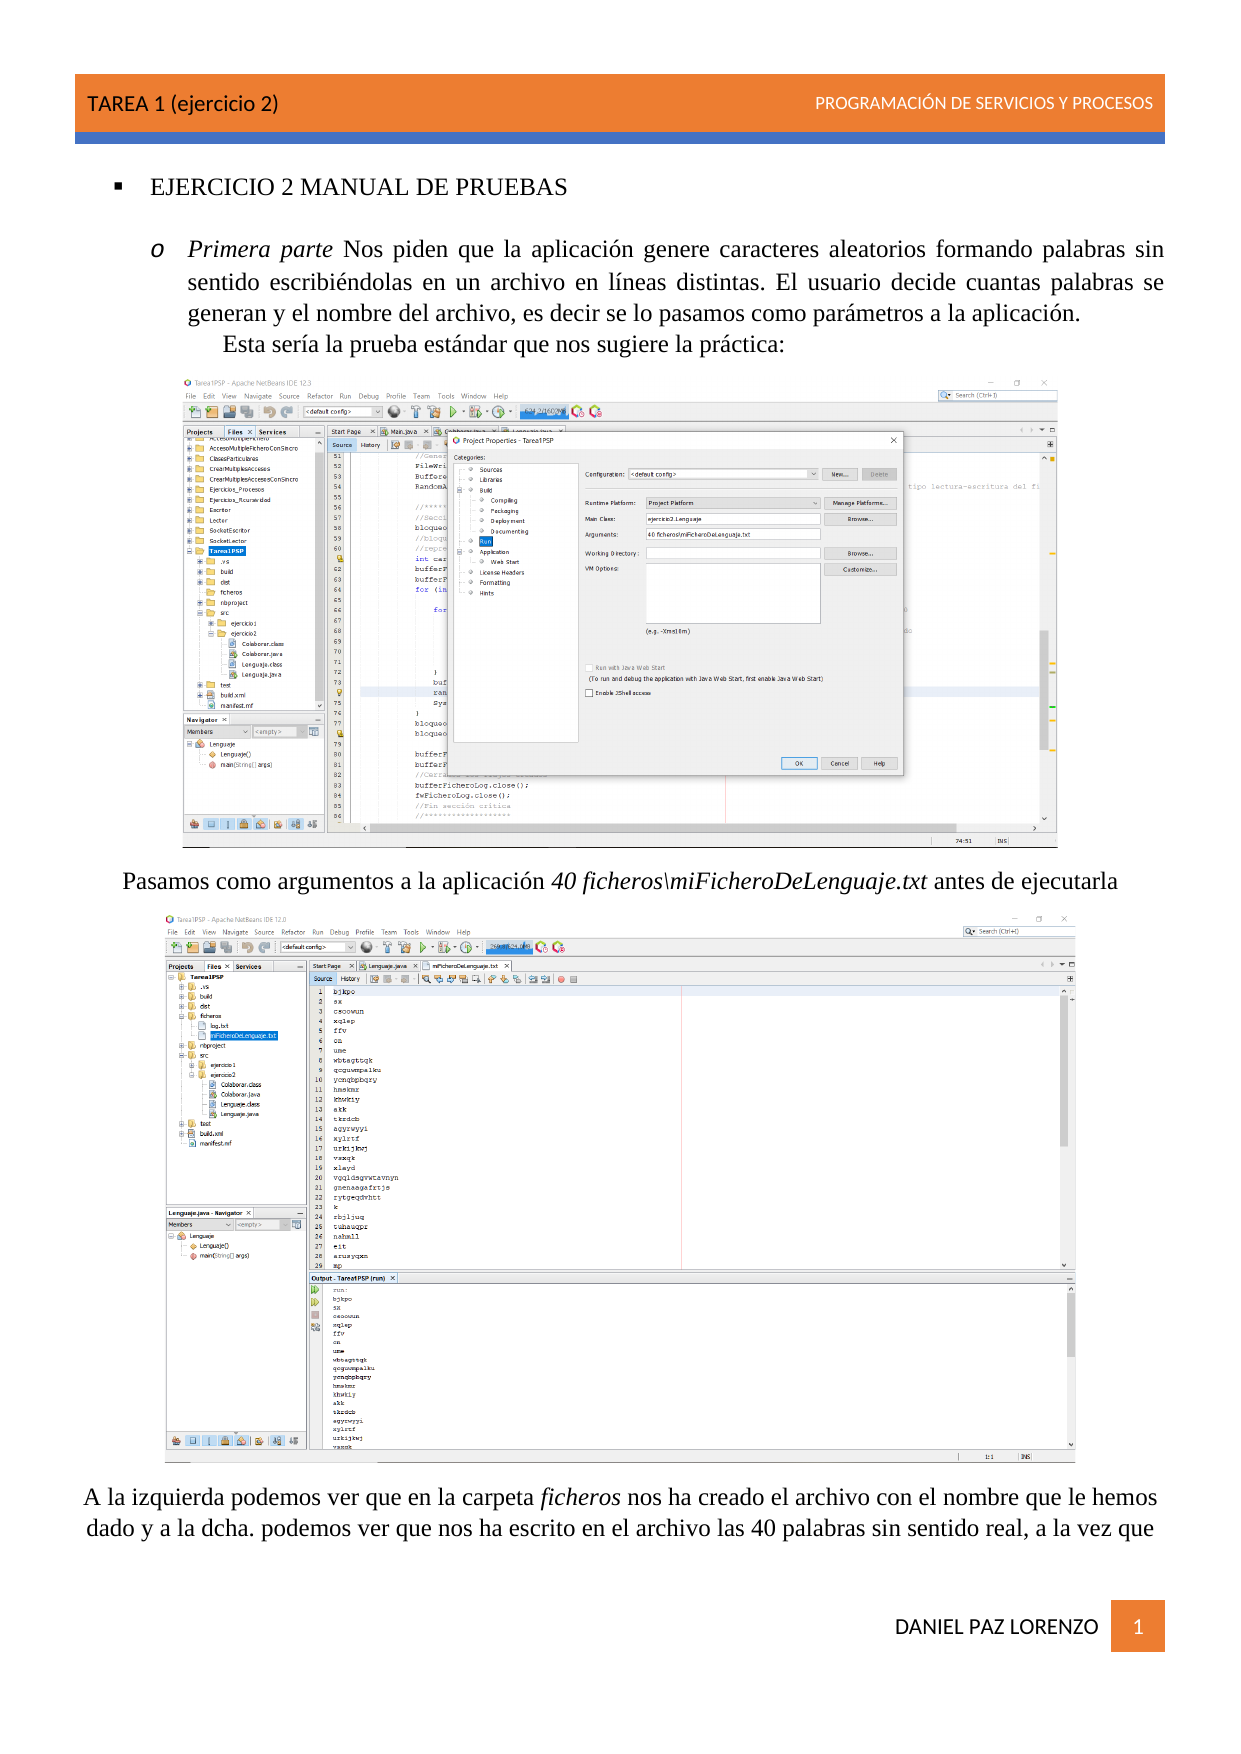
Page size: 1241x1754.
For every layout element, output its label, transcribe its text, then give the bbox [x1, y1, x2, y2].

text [75, 1482, 1165, 1542]
text Pasamos como argumentos a la aplicación 40 ficheros\miFicheroDeLenguaje.txt antes de ejecutarla [75, 866, 1165, 895]
picture [182, 376, 1058, 848]
list EJERCICIO 2 MANUAL DE PRUEBAS [112, 172, 1165, 201]
picture [164, 913, 1076, 1463]
list Primera parte Nos piden que la aplicación genere caracteres aleatorios formando palabras sin sentido escribiéndolas en un archivo en líneas distintas. El usuario decide cuantas palabras se generan y el nombre del archivo, es decir se lo pasamos como parámetros a la aplicación. [150, 234, 1165, 327]
list Esta sería la prueba estándar que nos sugiere la práctica: [222, 329, 1165, 358]
